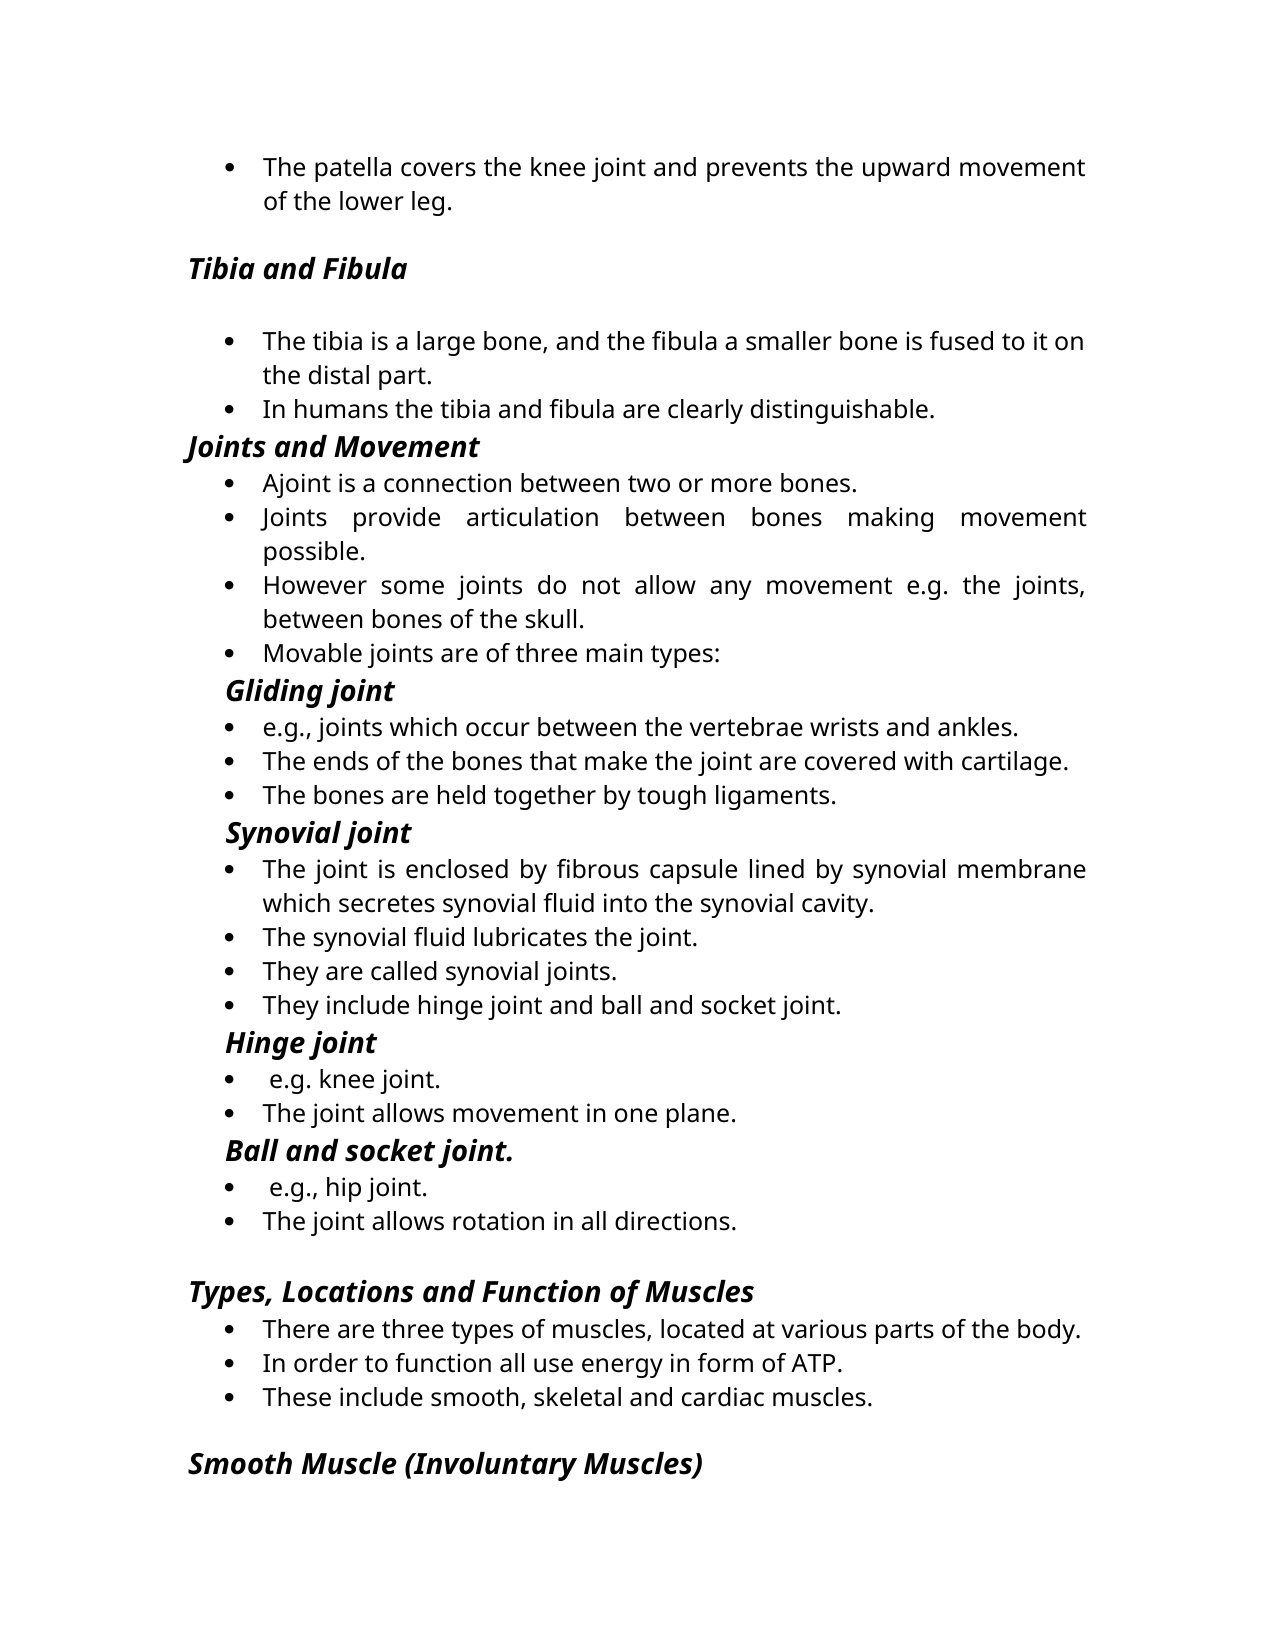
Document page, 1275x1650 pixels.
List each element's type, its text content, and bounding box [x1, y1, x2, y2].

list The joint allows rotation in all directions. [225, 1203, 1087, 1238]
list e.g., hip joint. [225, 1169, 1087, 1203]
list The joint allows movement in one plane. [225, 1096, 1087, 1130]
list In humans the tibia and fibula are clearly distinguishable. [225, 392, 1084, 426]
list The ends of the bones that make the joint are covered with cartilage. [225, 744, 1087, 778]
list Ajoint is a connection between two or more bones. [225, 466, 1087, 500]
text Smooth Muscle (Involuntary Muscles) [188, 1443, 1087, 1483]
list Movable joints are of three main types: [225, 636, 1087, 670]
list e.g., joints which occur between the vertebrae wrists and ankles. [225, 710, 1087, 744]
list The tibia is a large bone, and the fibula a smaller bone is fused to it on the distal part. [225, 324, 1086, 392]
list Joints provide articulation between bones making movement possible. [225, 500, 1087, 568]
list The synovial fluid lubricates the joint. [225, 920, 1087, 954]
list The patella covers the knee joint and prevents the upward movement of the lower leg. [225, 150, 1087, 218]
text Synovial joint [187, 812, 1087, 852]
list However some joints do not allow any movement e.g. the joints, between bones of the skull. [225, 568, 1087, 636]
list These include smooth, skeletal and cardiac muscles. [225, 1379, 1086, 1413]
list They include hinge joint and ball and socket joint. [225, 988, 1087, 1022]
list The bones are held together by tough ligaments. [225, 778, 1087, 812]
list There are three types of muscles, located at various parts of the body. [225, 1311, 1086, 1345]
text Types, Locations and Function of Muscles [188, 1272, 1086, 1311]
text Gliding joint [225, 670, 1087, 710]
text Joints and Movement [187, 426, 1087, 466]
text Hinge joint [225, 1022, 1084, 1062]
list In order to function all use energy in form of ATP. [225, 1345, 1086, 1379]
text Ball and socket joint. [225, 1130, 1087, 1169]
list The joint is enclosed by fibrous capsule lined by synovial membrane which secretes synovial fluid into the synovial cavity. [225, 852, 1087, 920]
list e.g. knee joint. [225, 1062, 1084, 1096]
text Tibia and Fibula [187, 248, 1087, 288]
list They are called synovial joints. [225, 954, 1087, 988]
